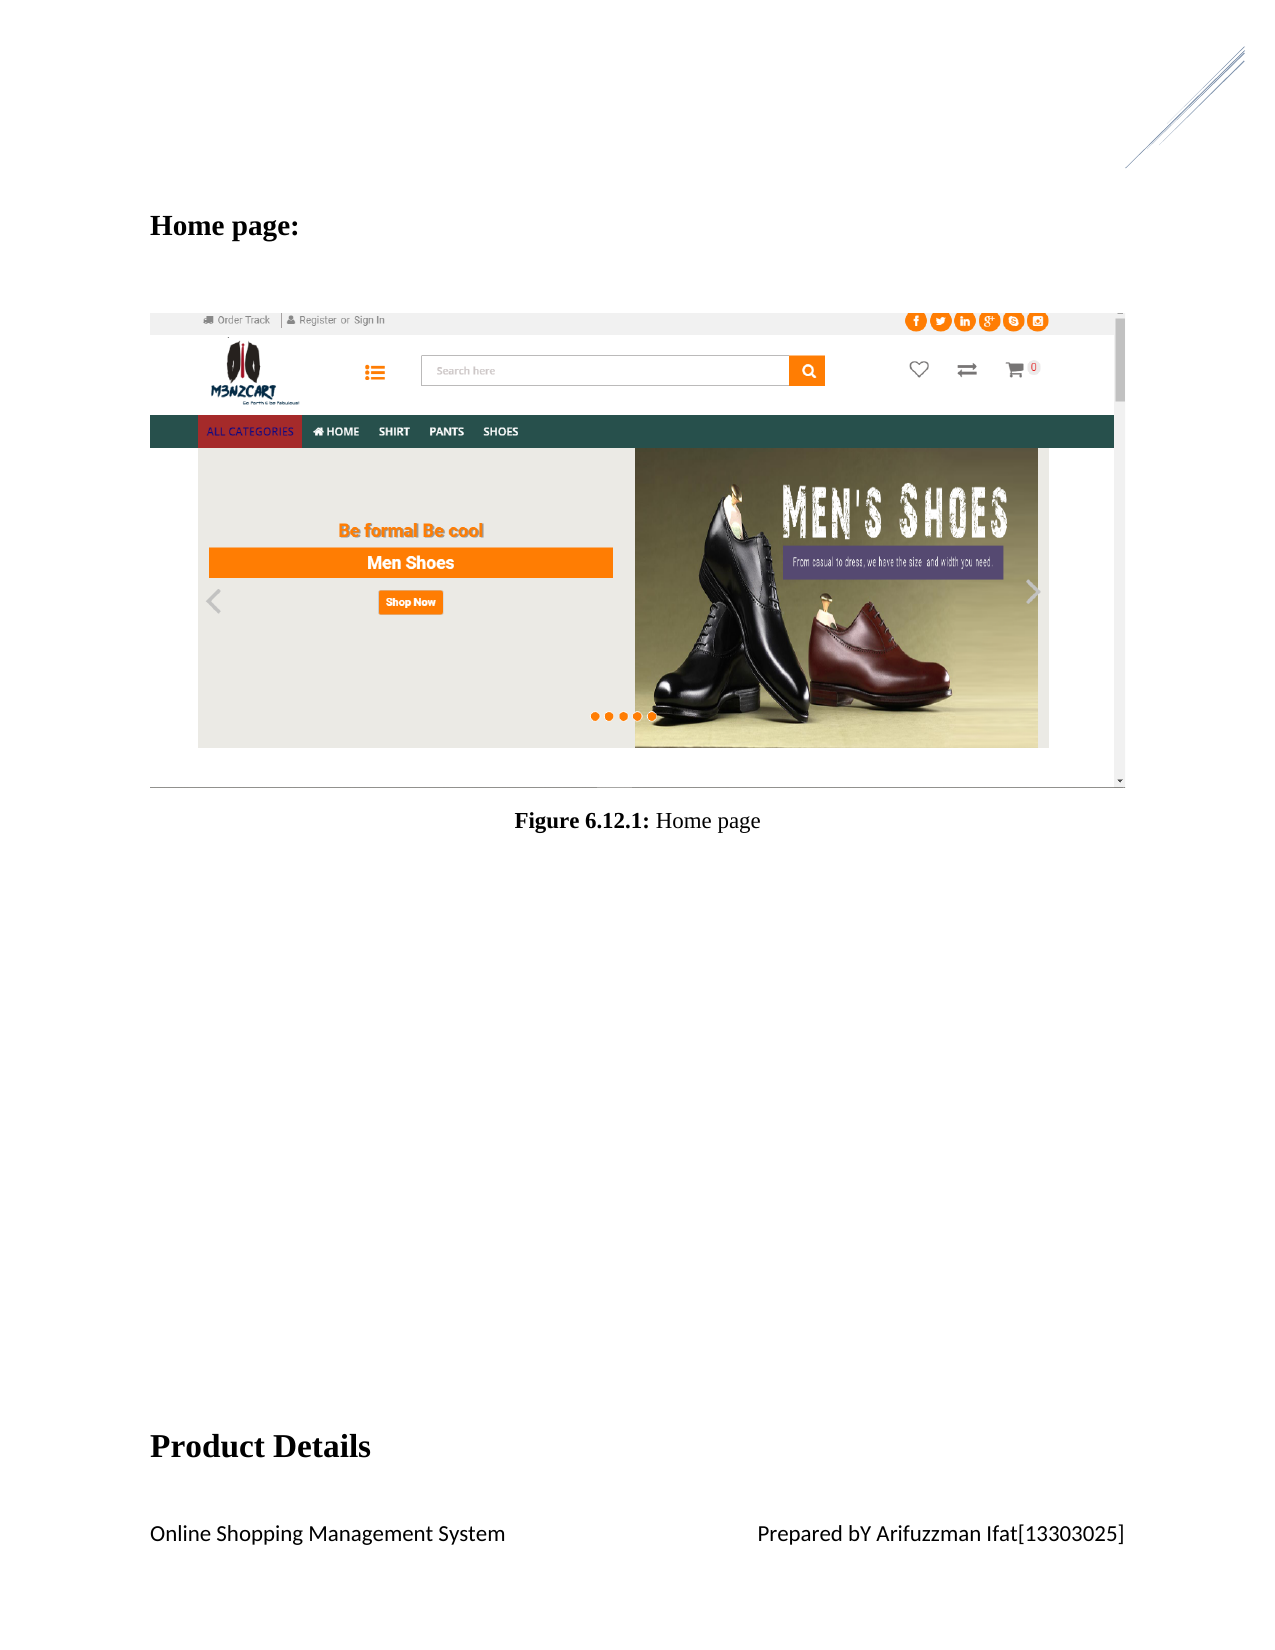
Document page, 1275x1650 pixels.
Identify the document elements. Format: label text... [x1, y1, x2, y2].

text Figure 6.12.1: Home page [150, 807, 1125, 833]
text Home page: [150, 208, 1125, 242]
picture [150, 313, 1125, 788]
text Product Details [150, 1427, 1125, 1465]
